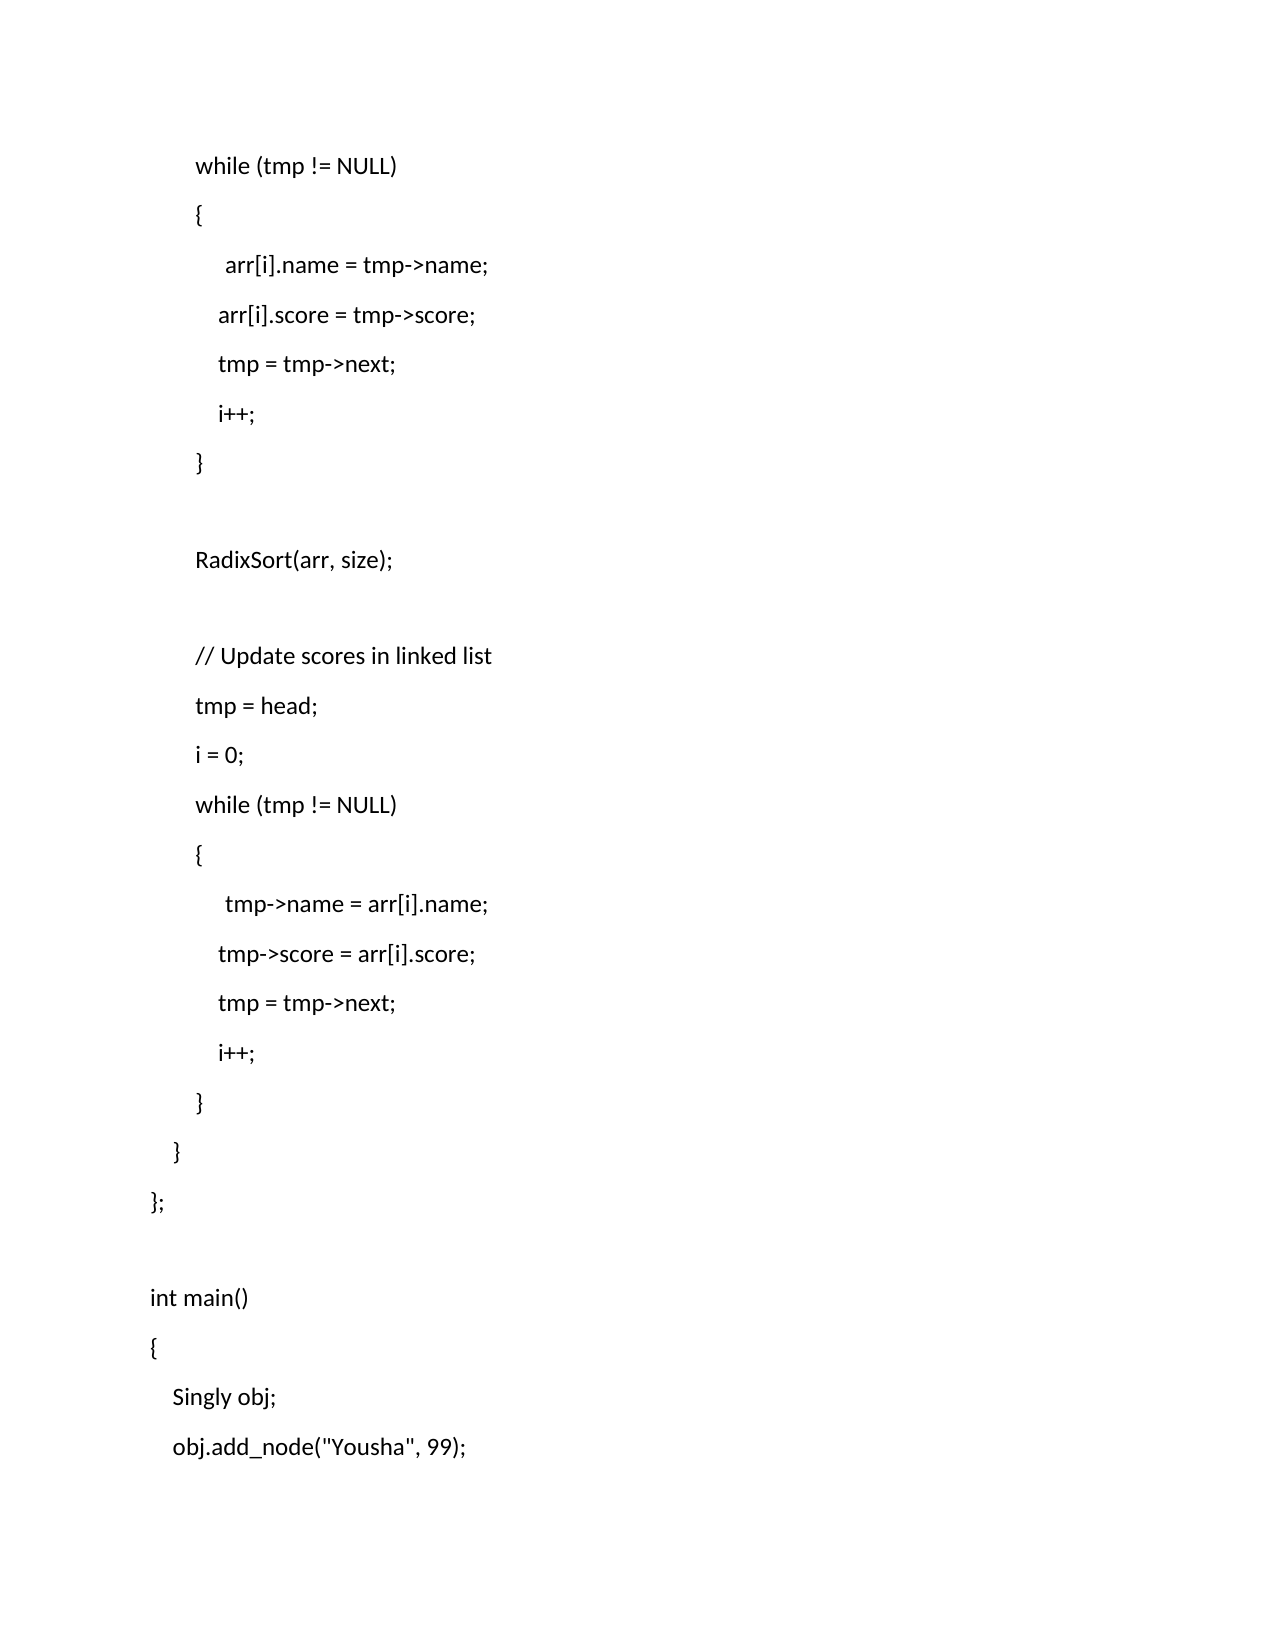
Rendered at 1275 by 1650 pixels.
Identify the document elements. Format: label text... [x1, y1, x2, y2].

text } [150, 1136, 1125, 1167]
text } [150, 447, 1125, 478]
text tmp = tmp->next; [150, 987, 1125, 1018]
text tmp = head; [150, 690, 1125, 721]
text tmp->score = arr[i].score; [150, 938, 1125, 968]
text }; [150, 1186, 1125, 1216]
text Singly obj; [150, 1381, 1125, 1412]
text int main() [150, 1282, 1125, 1313]
text while (tmp != NULL) [150, 150, 1125, 181]
text obj.add_node("Yousha", 99); [150, 1431, 1125, 1462]
text while (tmp != NULL) [150, 789, 1125, 820]
text { [150, 839, 1125, 869]
text i++; [150, 1037, 1125, 1068]
text { [150, 199, 1125, 230]
text { [150, 1332, 1125, 1362]
text // Update scores in linked list [150, 640, 1125, 671]
text tmp->name = arr[i].name; [150, 888, 1125, 919]
text i++; [150, 398, 1125, 428]
text } [150, 1087, 1125, 1117]
text arr[i].name = tmp->name; [150, 249, 1125, 280]
text RadixSort(arr, size); [150, 544, 1125, 574]
text tmp = tmp->next; [150, 348, 1125, 379]
text arr[i].score = tmp->score; [150, 299, 1125, 329]
text i = 0; [150, 739, 1125, 770]
